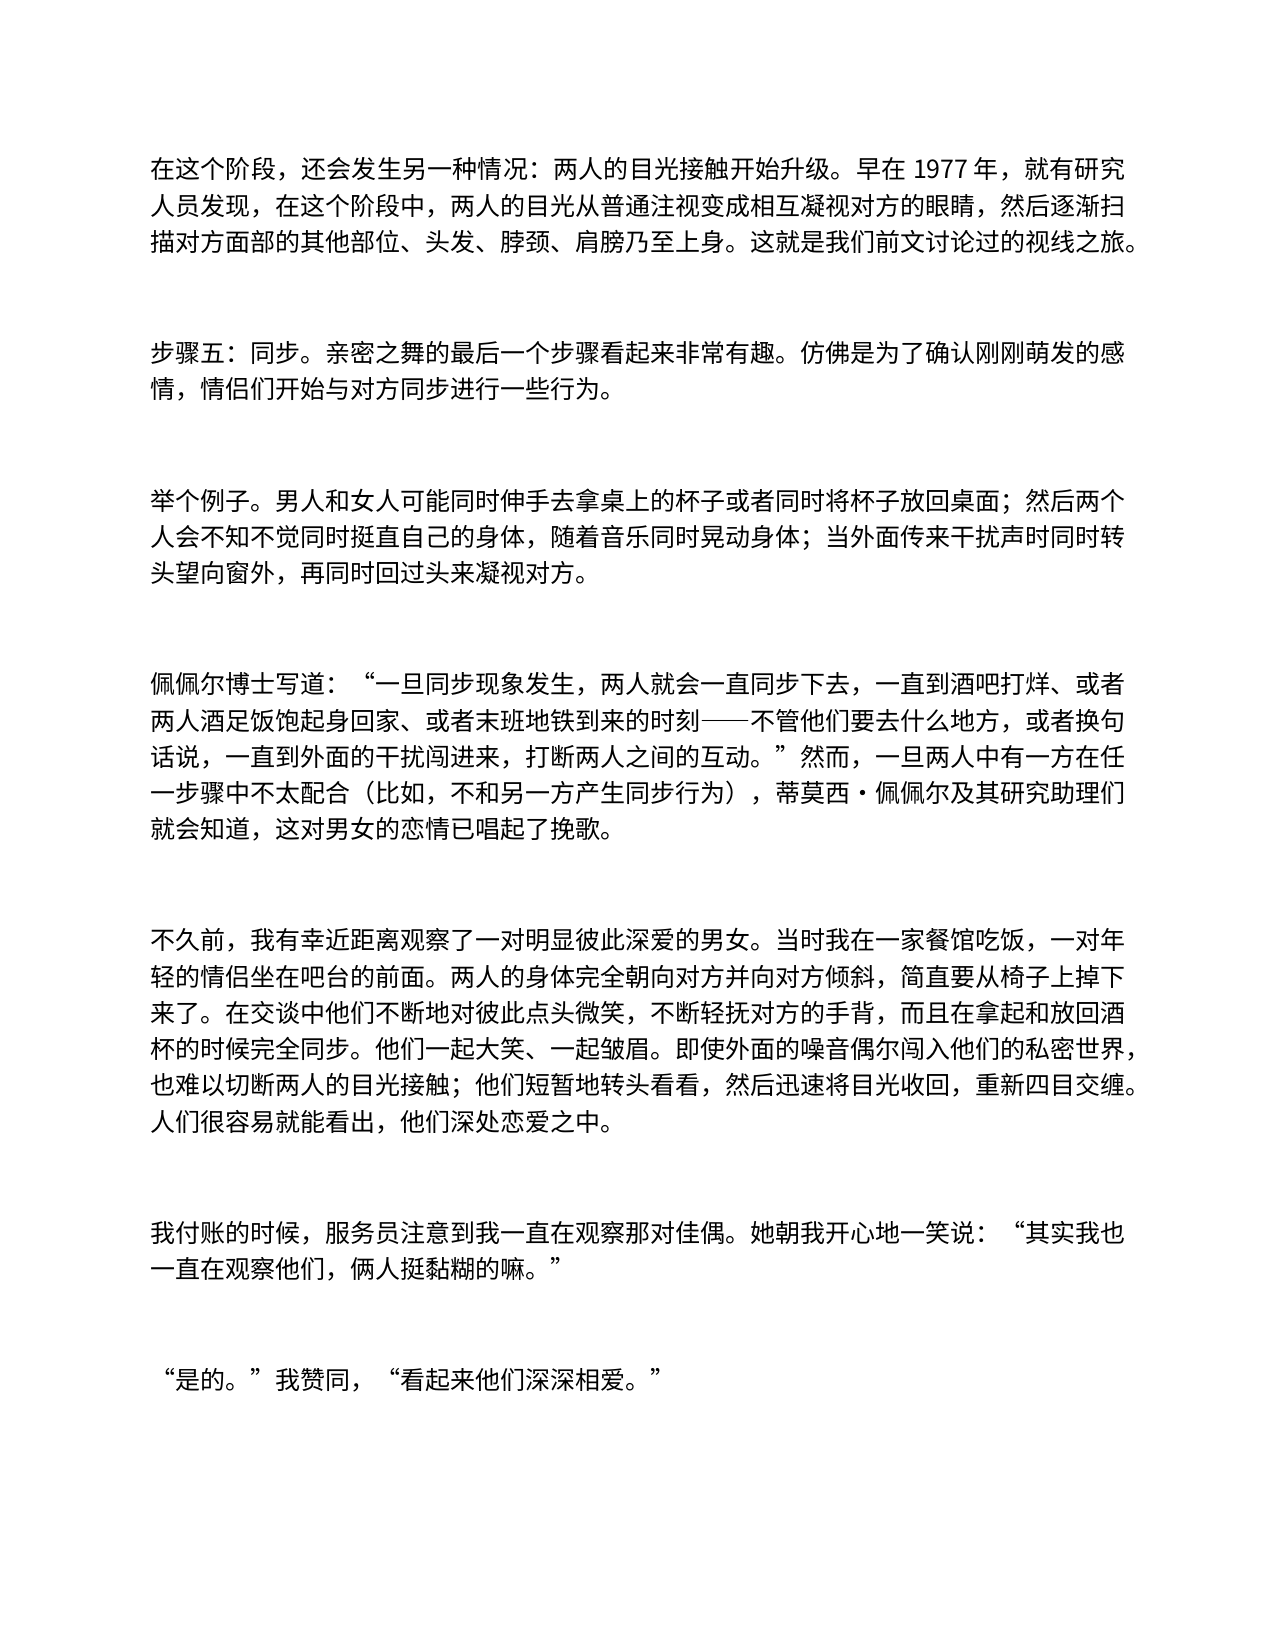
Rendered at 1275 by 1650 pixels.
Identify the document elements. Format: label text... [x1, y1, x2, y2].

text 步骤五：同步。亲密之舞的最后一个步骤看起来非常有趣。仿佛是为了确认刚刚萌发的感情，情侣们开始与对方同步进行一些行为。 [150, 334, 1125, 406]
text 不久前，我有幸近距离观察了一对明显彼此深爱的男女。当时我在一家餐馆吃饭，一对年轻的情侣坐在吧台的前面。两人的身体完全朝向对方并向对方倾斜，简直要从椅子上掉下来了。在交谈中他们不断地对彼此点头微笑，不断轻抚对方的手背，而且在拿起和放回酒杯的时候完全同步。他们一起大笑、一起皱眉。即使外面的噪音偶尔闯入他们的私密世界，也难以切断两人的目光接触；他们短暂地转头看看，然后迅速将目光收回，重新四目交缠。人们很容易就能看出，他们深处恋爱之中。 [150, 921, 1125, 1138]
text 佩佩尔博士写道：“一旦同步现象发生，两人就会一直同步下去，一直到酒吧打烊、或者两人酒足饭饱起身回家、或者末班地铁到来的时刻——不管他们要去什么地方，或者换句话说，一直到外面的干扰闯进来，打断两人之间的互动。”然而，一旦两人中有一方在任一步骤中不太配合（比如，不和另一方产生同步行为），蒂莫西·佩佩尔及其研究助理们就会知道，这对男女的恋情已唱起了挽歌。 [150, 665, 1125, 846]
text 我付账的时候，服务员注意到我一直在观察那对佳偶。她朝我开心地一笑说：“其实我也一直在观察他们，俩人挺黏糊的嘛。” [150, 1213, 1125, 1286]
text 举个例子。男人和女人可能同时伸手去拿桌上的杯子或者同时将杯子放回桌面；然后两个人会不知不觉同时挺直自己的身体，随着音乐同时晃动身体；当外面传来干扰声时同时转头望向窗外，再同时回过头来凝视对方。 [150, 481, 1125, 590]
text 在这个阶段，还会发生另一种情况：两人的目光接触开始升级。早在1977年，就有研究人员发现，在这个阶段中，两人的目光从普通注视变成相互凝视对方的眼睛，然后逐渐扫描对方面部的其他部位、头发、脖颈、肩膀乃至上身。这就是我们前文讨论过的视线之旅。 [150, 150, 1125, 259]
text “是的。”我赞同，“看起来他们深深相爱。” [150, 1361, 1125, 1397]
